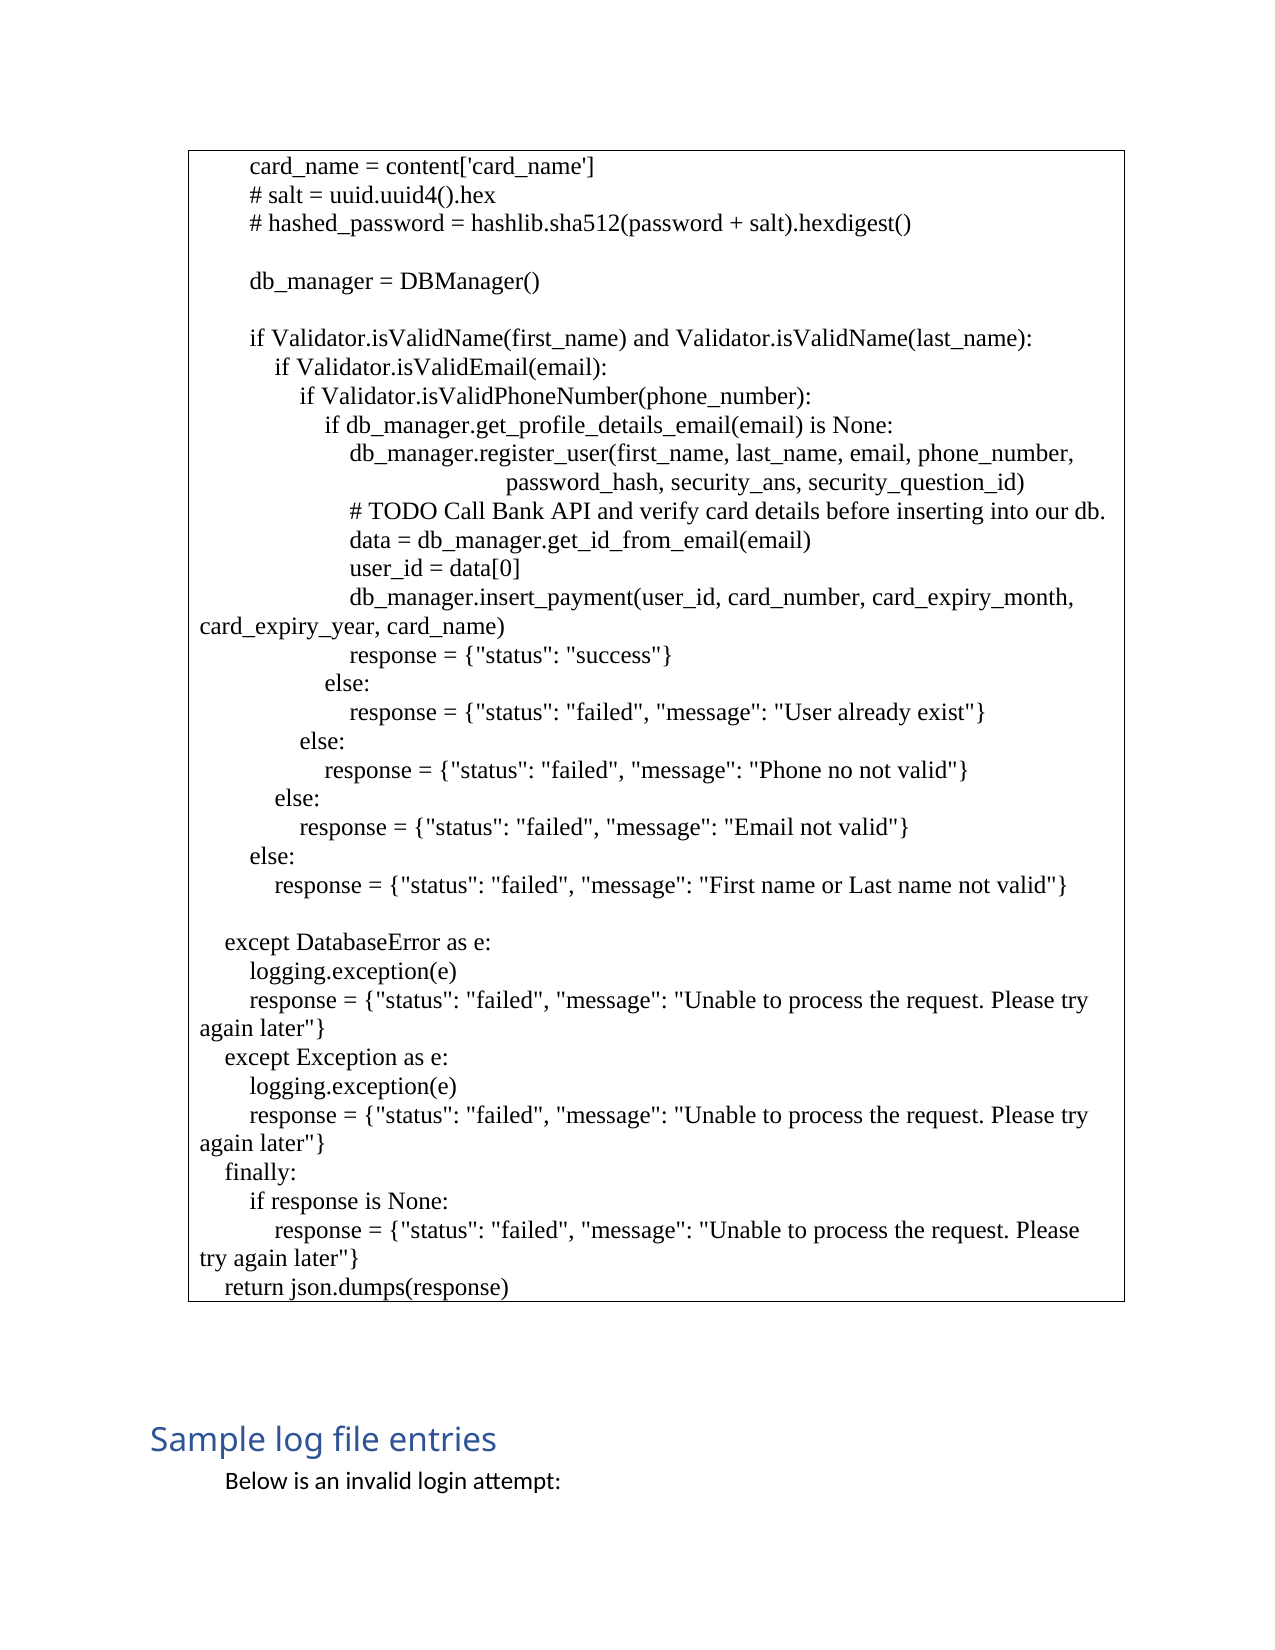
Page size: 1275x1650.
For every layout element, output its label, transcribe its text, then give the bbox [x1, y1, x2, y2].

subtitle Sample log file entries [150, 1416, 1125, 1462]
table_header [189, 151, 1124, 1301]
list Below is an invalid login attempt: [225, 1465, 1125, 1496]
